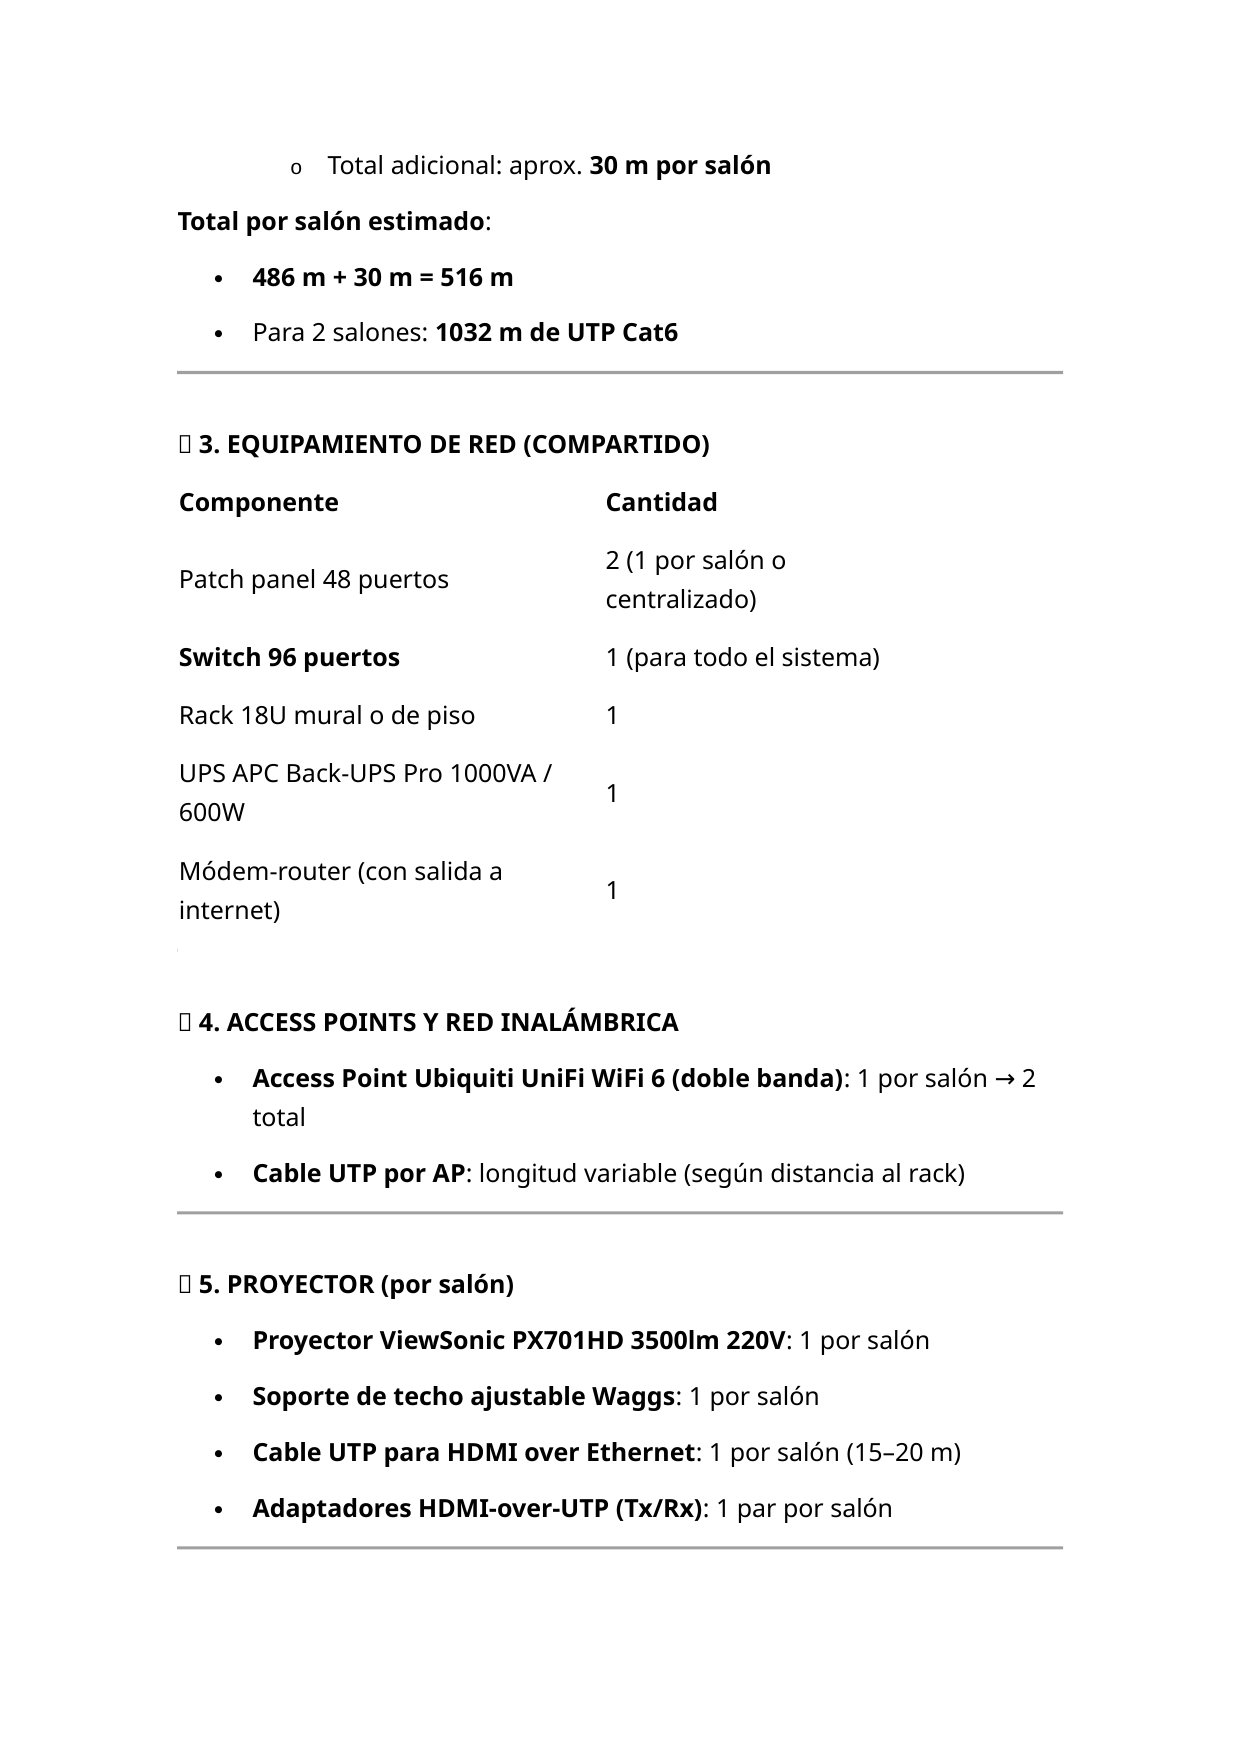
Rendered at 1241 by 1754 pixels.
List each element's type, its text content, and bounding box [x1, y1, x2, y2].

table_cell Módem-router (con salida a internet) [177, 852, 604, 949]
table_cell Rack 18U mural o de piso [177, 696, 604, 754]
table_cell Switch 96 puertos [177, 638, 604, 696]
table_header Componente [177, 483, 604, 541]
list Proyector ViewSonic PX701HD 3500lm 220V: 1 por salón [215, 1323, 1063, 1357]
table_cell 1 [604, 852, 921, 949]
text 📌 4. ACCESS POINTS Y RED INALÁMBRICA [177, 1005, 1063, 1039]
table_cell 1 [604, 696, 921, 754]
table_cell 1 (para todo el sistema) [604, 638, 921, 696]
table_cell Patch panel 48 puertos [177, 541, 604, 638]
list Adaptadores HDMI-over-UTP (Tx/Rx): 1 par por salón [215, 1491, 1063, 1524]
list Access Point Ubiquiti UniFi WiFi 6 (doble banda): 1 por salón → 2 total [215, 1061, 1063, 1134]
list Cable UTP por AP: longitud variable (según distancia al rack) [215, 1156, 1063, 1189]
list Para 2 salones: 1032 m de UTP Cat6 [215, 315, 1063, 349]
text 📌 5. PROYECTOR (por salón) [177, 1267, 1063, 1301]
list Soporte de techo ajustable Waggs: 1 por salón [215, 1379, 1063, 1413]
list 486 m + 30 m = 516 m [215, 259, 1063, 293]
list Cable UTP para HDMI over Ethernet: 1 por salón (15–20 m) [215, 1435, 1063, 1469]
table_cell UPS APC Back-UPS Pro 1000VA / 600W [177, 754, 604, 852]
list Total adicional: aprox. 30 m por salón [290, 148, 1063, 182]
table_cell 1 [604, 754, 921, 852]
table_cell 2 (1 por salón o centralizado) [604, 541, 921, 638]
text Total por salón estimado: [177, 203, 1063, 237]
text 📌 3. EQUIPAMIENTO DE RED (COMPARTIDO) [177, 427, 1063, 461]
table_header Cantidad [604, 483, 921, 541]
